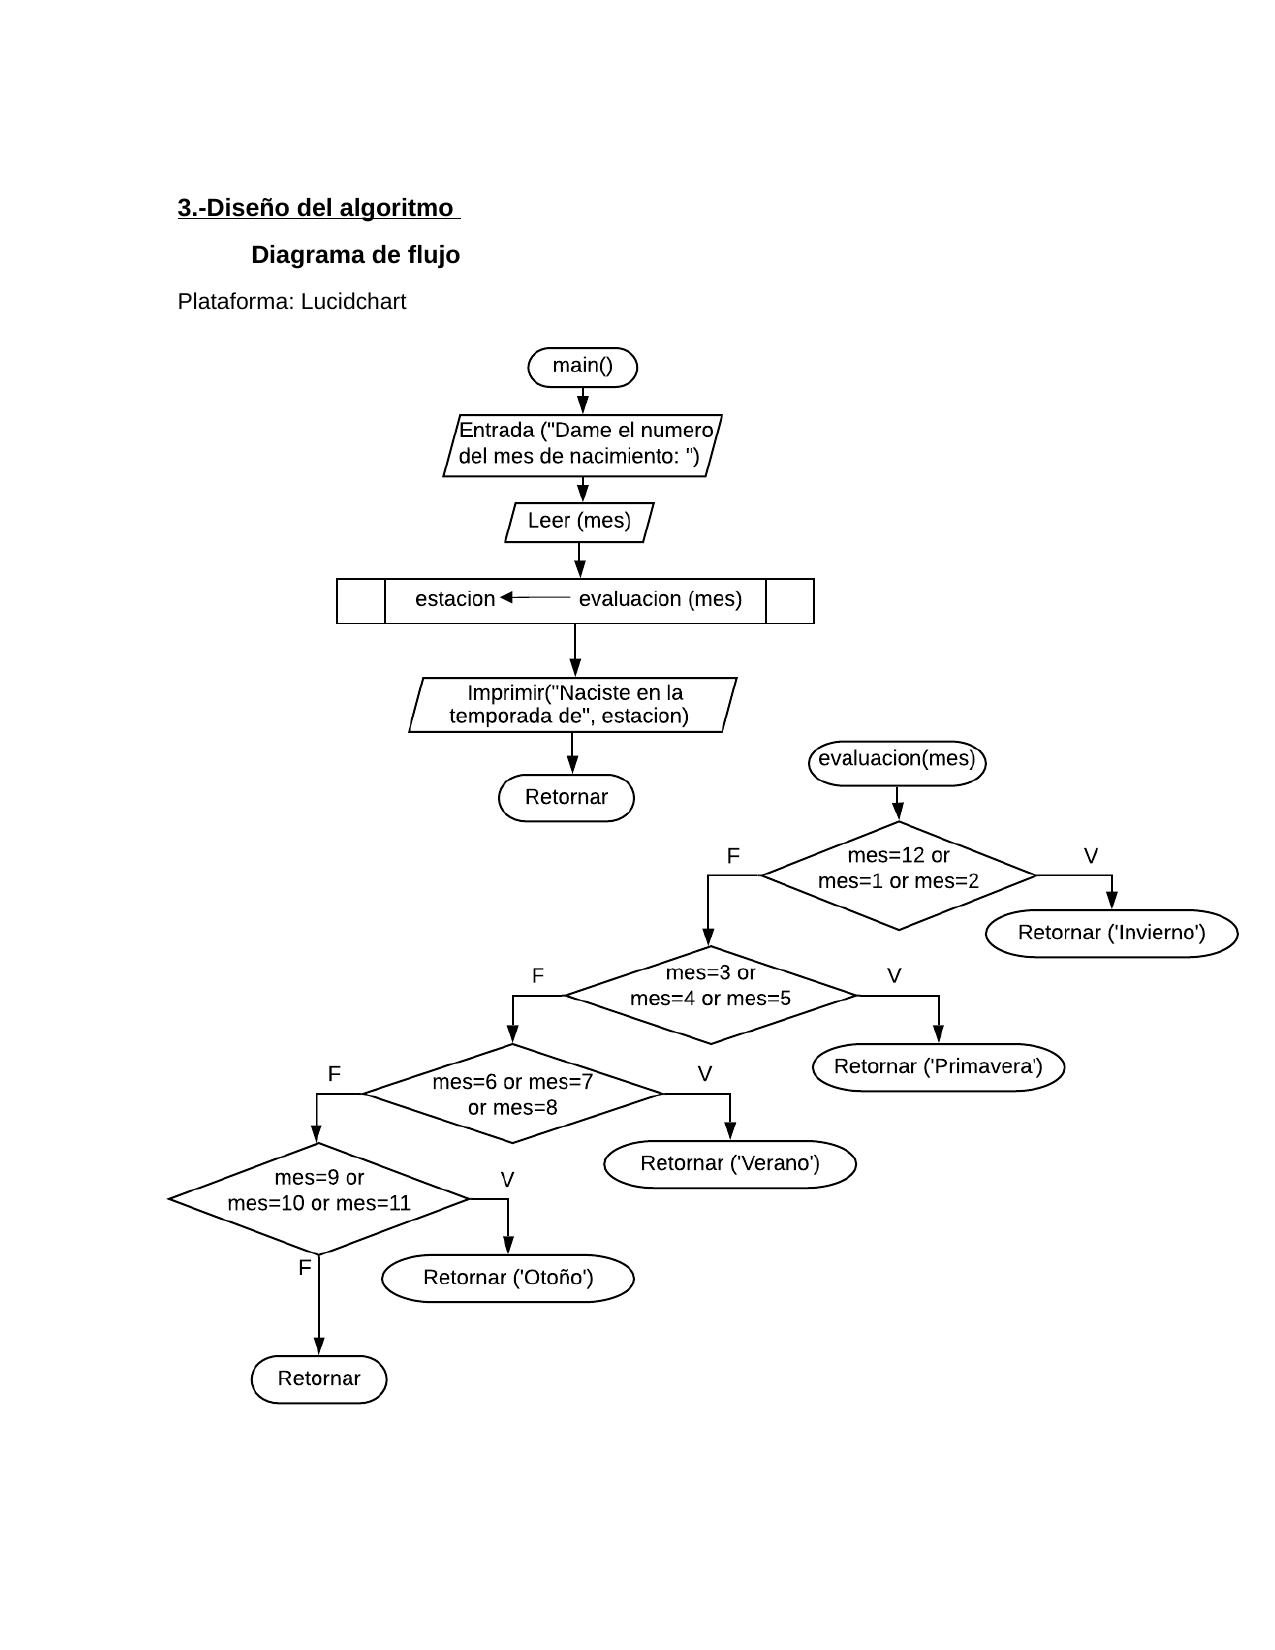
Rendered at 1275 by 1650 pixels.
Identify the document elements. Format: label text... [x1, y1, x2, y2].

text Diagrama de flujo [251, 240, 1098, 269]
text Plataforma: Lucidchart [177, 288, 1098, 314]
text 3.-Diseño del algoritmo [177, 193, 1098, 221]
picture [162, 333, 1242, 1410]
